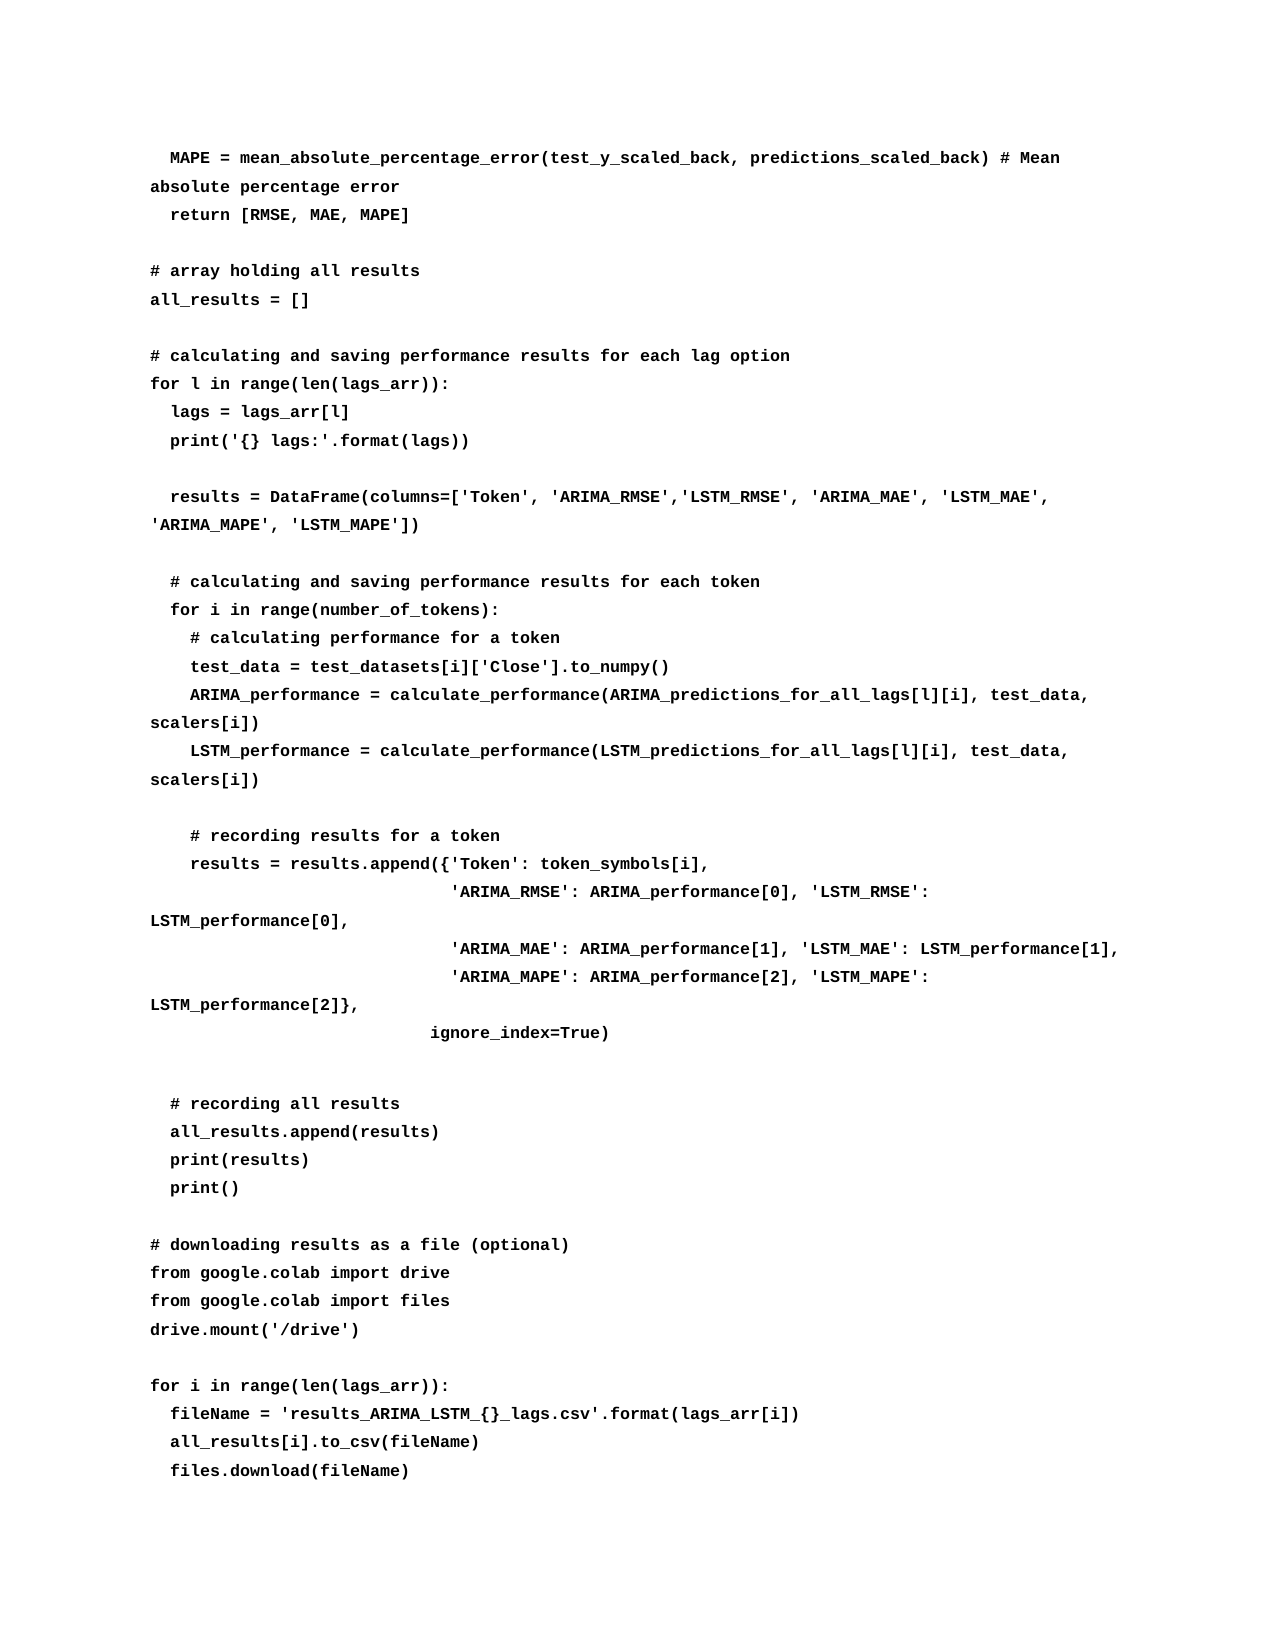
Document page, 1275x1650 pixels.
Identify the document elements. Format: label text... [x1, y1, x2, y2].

text test_data = test_datasets[i]['Close'].to_numpy() [150, 658, 1125, 677]
text return [RMSE, MAE, MAPE] [150, 206, 1125, 225]
text # recording results for a token [150, 827, 1125, 846]
text lags = lags_arr[l] [150, 404, 1125, 423]
text for l in range(len(lags_arr)): [150, 376, 1125, 395]
text drive.mount('/drive') [150, 1321, 1125, 1340]
text ignore_index=True) [150, 1025, 1125, 1044]
text LSTM_performance = calculate_performance(LSTM_predictions_for_all_lags[l][i], test_data, scalers[i]) [150, 743, 1125, 790]
text all_results.append(results) [150, 1123, 1125, 1142]
text print('{} lags:'.format(lags)) [150, 432, 1125, 451]
text for i in range(len(lags_arr)): [150, 1378, 1125, 1396]
text results = DataFrame(columns=['Token', 'ARIMA_RMSE','LSTM_RMSE', 'ARIMA_MAE', 'LSTM_MAE', 'ARIMA_MAPE', 'LSTM_MAPE']) [150, 489, 1125, 536]
text ARIMA_performance = calculate_performance(ARIMA_predictions_for_all_lags[l][i], test_data, scalers[i]) [150, 686, 1125, 733]
text # calculating and saving performance results for each token [150, 573, 1125, 592]
text from google.colab import drive [150, 1265, 1125, 1283]
text 'ARIMA_MAE': ARIMA_performance[1], 'LSTM_MAE': LSTM_performance[1], [150, 940, 1125, 959]
text files.download(fileName) [150, 1462, 1125, 1481]
text from google.colab import files [150, 1293, 1125, 1312]
text # calculating performance for a token [150, 630, 1125, 649]
text all_results = [] [150, 291, 1125, 310]
text # downloading results as a file (optional) [150, 1236, 1125, 1255]
text print() [150, 1180, 1125, 1199]
text MAPE = mean_absolute_percentage_error(test_y_scaled_back, predictions_scaled_back) # Mean absolute percentage error [150, 150, 1125, 197]
text 'ARIMA_MAPE': ARIMA_performance[2], 'LSTM_MAPE': LSTM_performance[2]}, [150, 969, 1125, 1016]
text for i in range(number_of_tokens): [150, 602, 1125, 621]
text # calculating and saving performance results for each lag option [150, 348, 1125, 366]
text 'ARIMA_RMSE': ARIMA_performance[0], 'LSTM_RMSE': LSTM_performance[0], [150, 884, 1125, 931]
text all_results[i].to_csv(fileName) [150, 1434, 1125, 1453]
text # recording all results [150, 1095, 1125, 1114]
text # array holding all results [150, 263, 1125, 282]
text print(results) [150, 1152, 1125, 1171]
text results = results.append({'Token': token_symbols[i], [150, 856, 1125, 874]
text fileName = 'results_ARIMA_LSTM_{}_lags.csv'.format(lags_arr[i]) [150, 1406, 1125, 1425]
